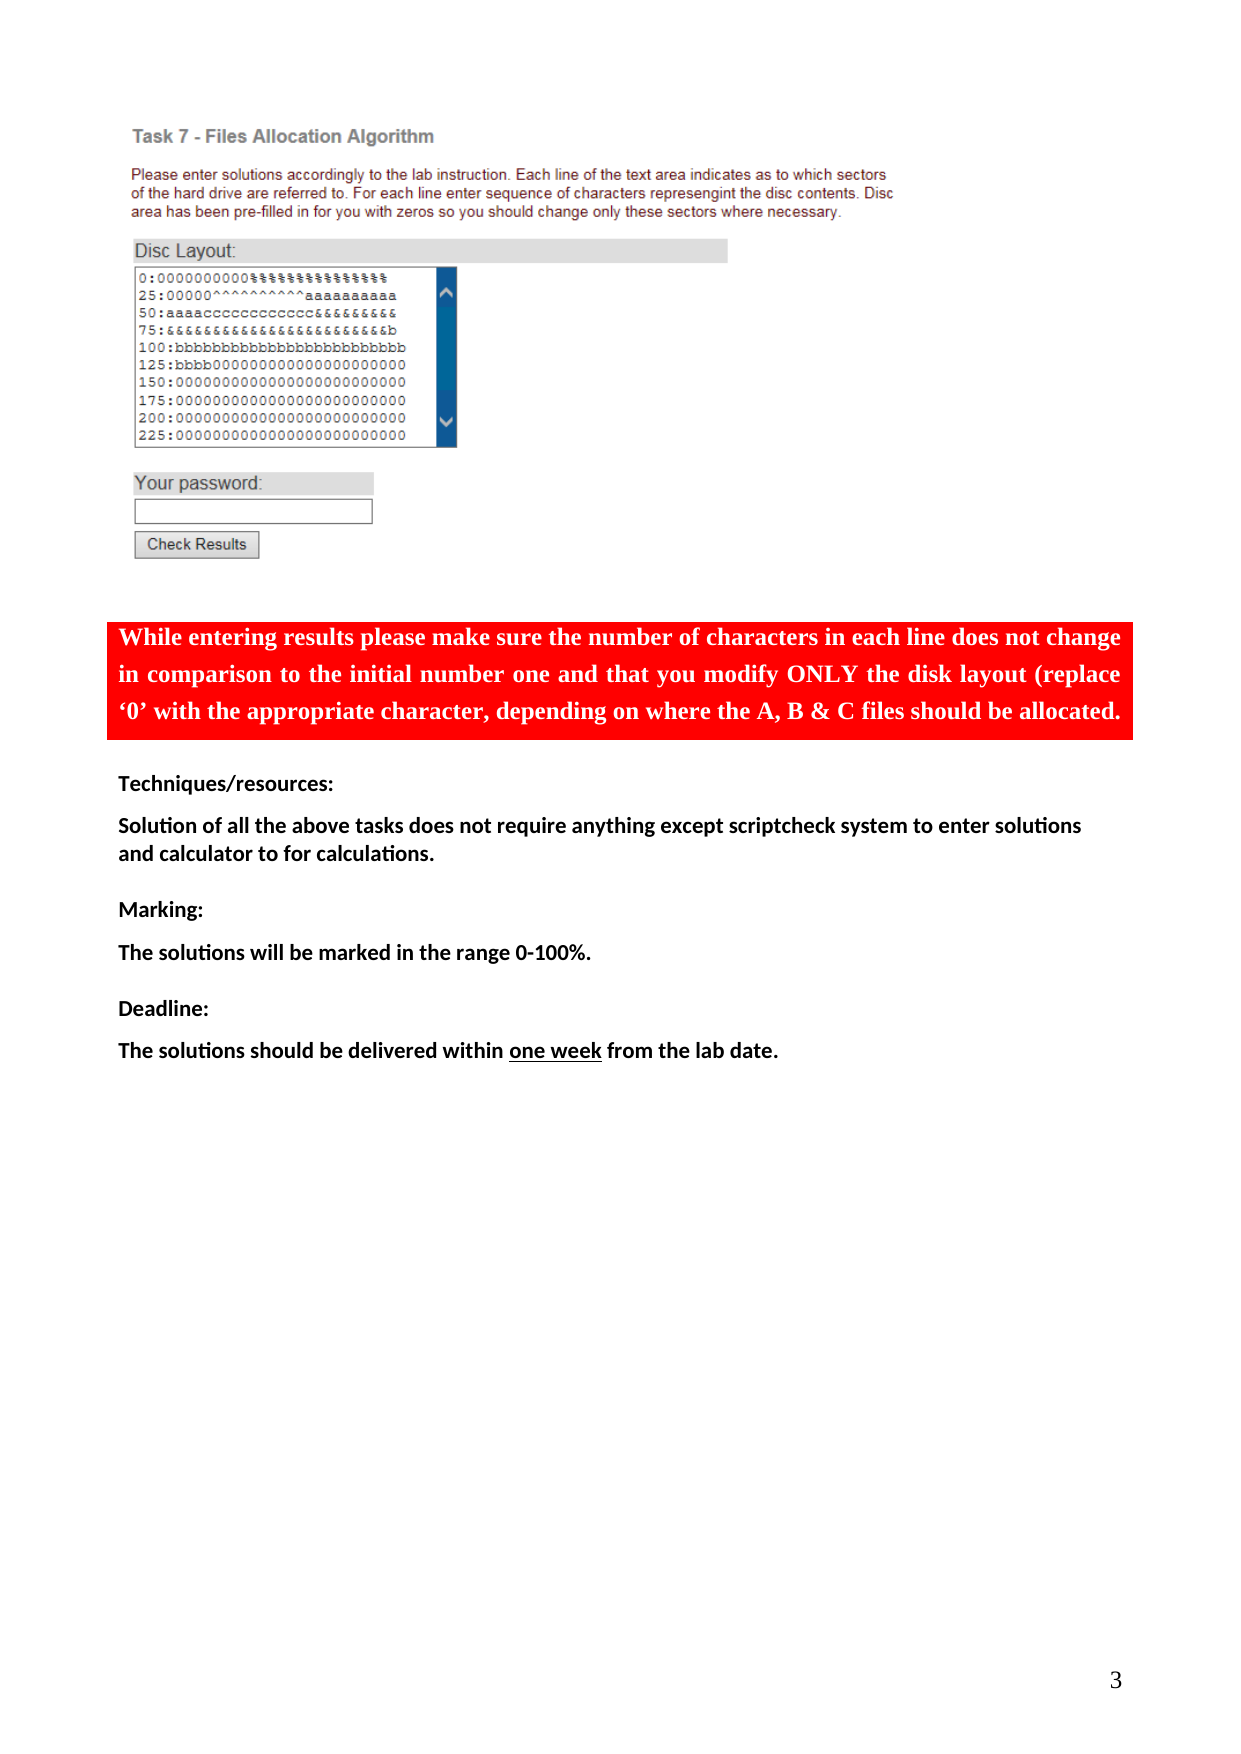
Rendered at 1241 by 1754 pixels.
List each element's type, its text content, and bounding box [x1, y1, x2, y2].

subtitle Marking: [118, 895, 1122, 923]
subtitle Techniques/resources: [118, 769, 1122, 797]
subtitle Deadline: [118, 994, 1122, 1022]
text Solution of all the above tasks does not require anything except scriptcheck system to enter solutions and calculator to for calculations. [118, 811, 1122, 867]
text The solutions will be marked in the range 0-100%. [118, 938, 1122, 966]
table_header While entering results please make sure the number of characters in each line does not change in comparison to the initial number one and that you modify ONLY the disk layout (replace ‘0’ with the appropriate character, depending on where the A, B & C files should be allocated. [107, 622, 1133, 740]
picture [118, 118, 903, 565]
text The solutions should be delivered within one week from the lab date. [118, 1037, 1122, 1064]
